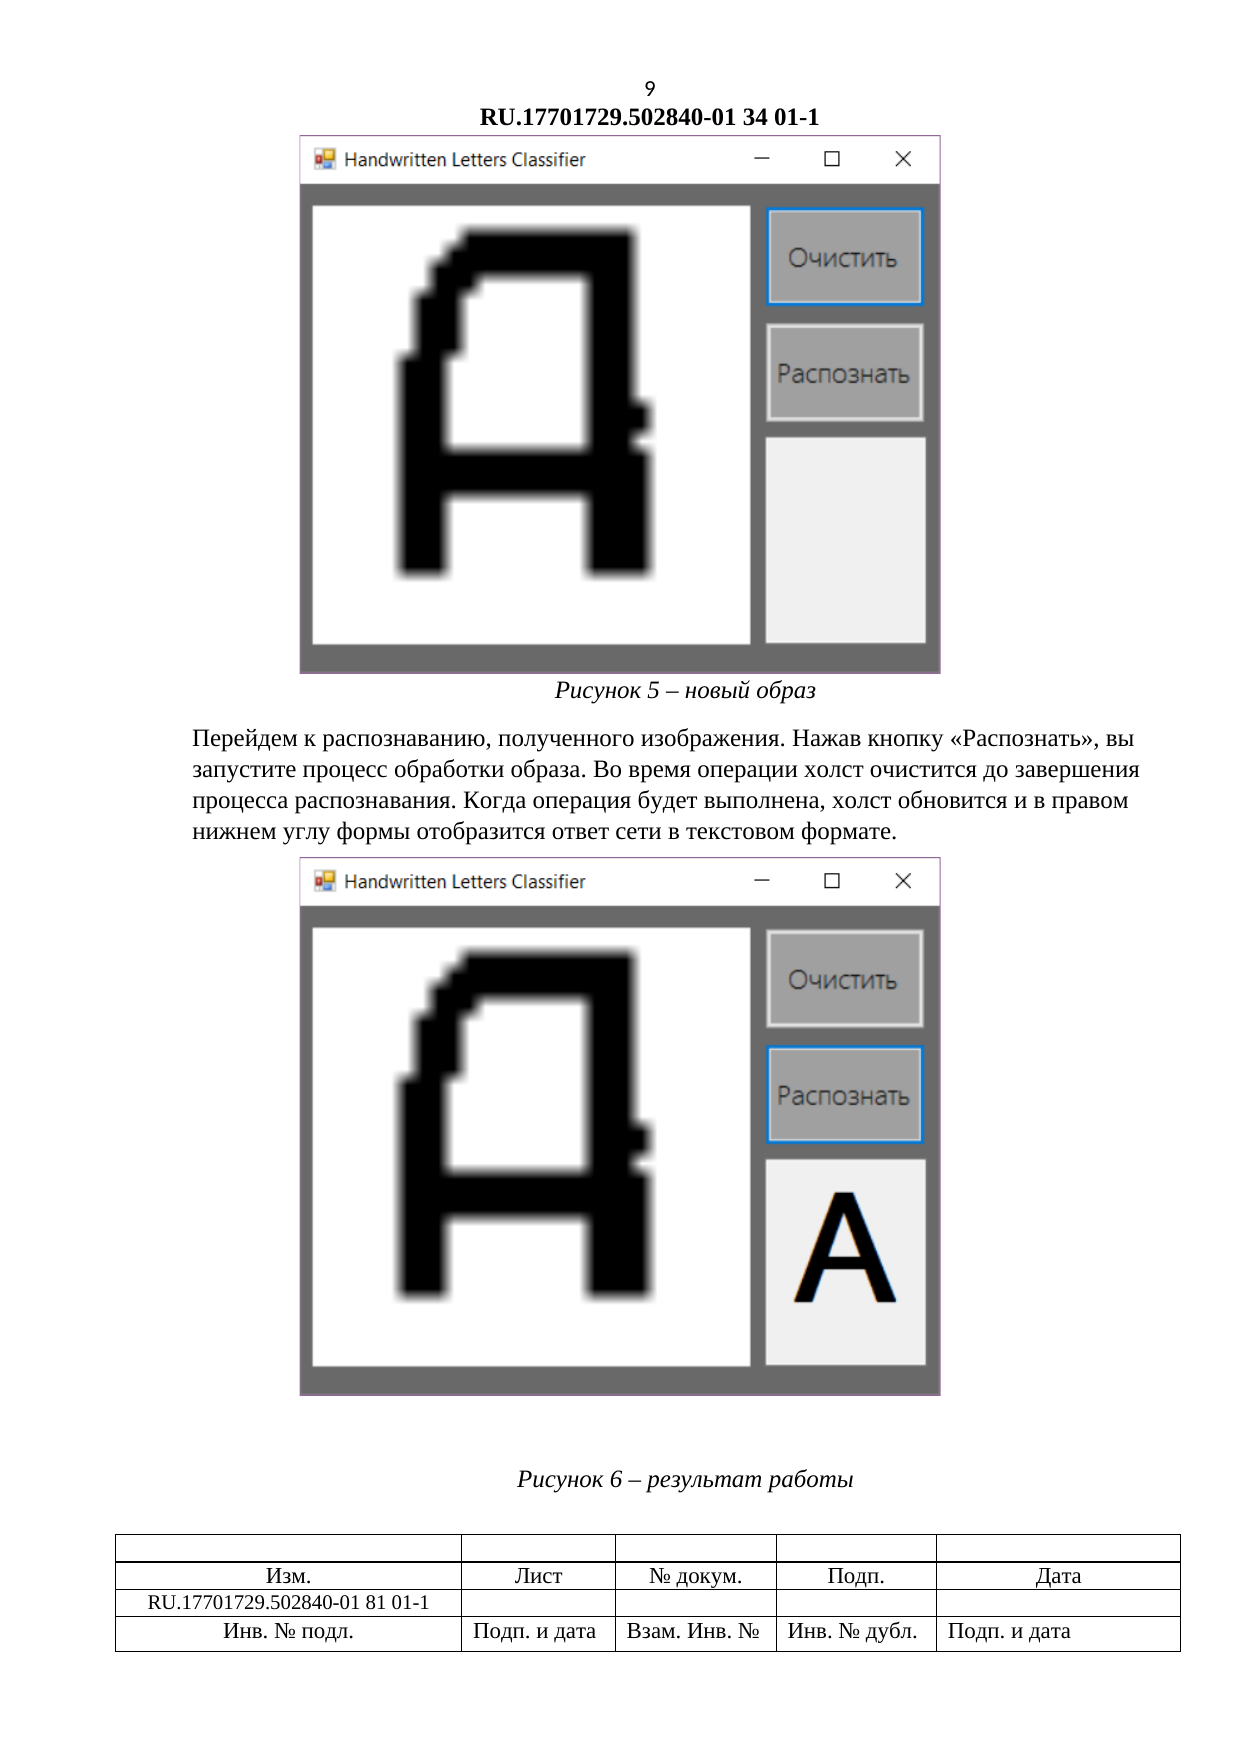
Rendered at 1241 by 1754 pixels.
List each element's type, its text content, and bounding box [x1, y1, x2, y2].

picture [299, 135, 941, 674]
text Рисунок 6 – результат работы [192, 1464, 1181, 1493]
picture [299, 857, 941, 1396]
text Перейдем к распознаванию, полученного изображения. Нажав кнопку «Распознать», вы запустите процесс обработки образа. Во время операции холст очистится до завершения процесса распознавания. Когда операция будет выполнена, холст обновится и в правом нижнем углу формы отобразится ответ сети в текстовом формате. [192, 723, 1181, 845]
